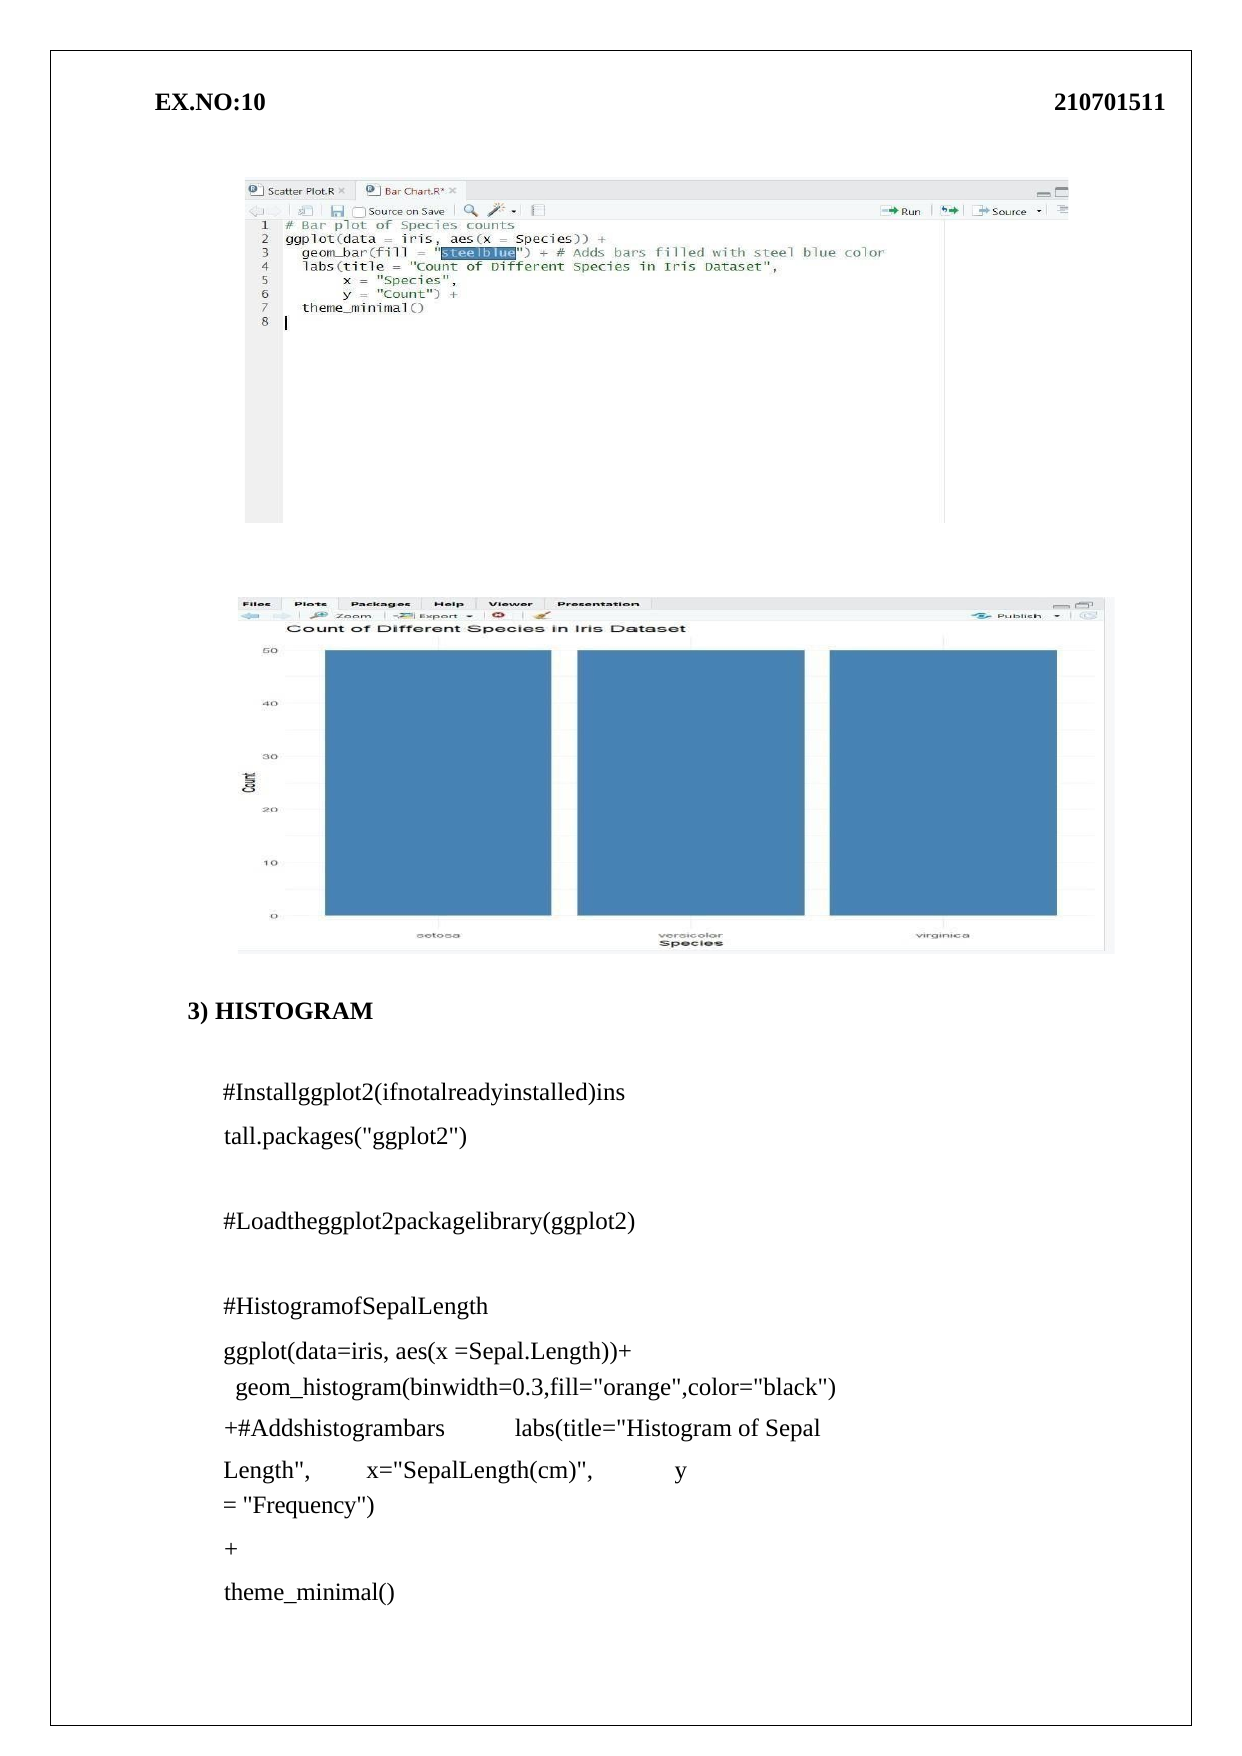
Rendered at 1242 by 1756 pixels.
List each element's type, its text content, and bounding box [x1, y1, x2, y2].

subtitle HISTOGRAM [187, 996, 1131, 1025]
text #HistogramofSepalLength [223, 1291, 1131, 1319]
text = "Frequency") +theme_minimal() [223, 1490, 397, 1606]
text #Installggplot2(ifnotalreadyinstalled)install.packages("ggplot2") [223, 1077, 631, 1150]
text Length", x="SepalLength(cm)", y [223, 1455, 1131, 1483]
text ggplot(data=iris, aes(x =Sepal.Length))+ [223, 1336, 1131, 1364]
text geom_histogram(binwidth=0.3,fill="orange",color="black")+#Addshistogrambars labs(title="Histogram of Sepal [224, 1372, 988, 1442]
picture [237, 597, 1115, 954]
picture [244, 177, 1069, 523]
text #Loadtheggplot2packagelibrary(ggplot2) [223, 1206, 1131, 1235]
